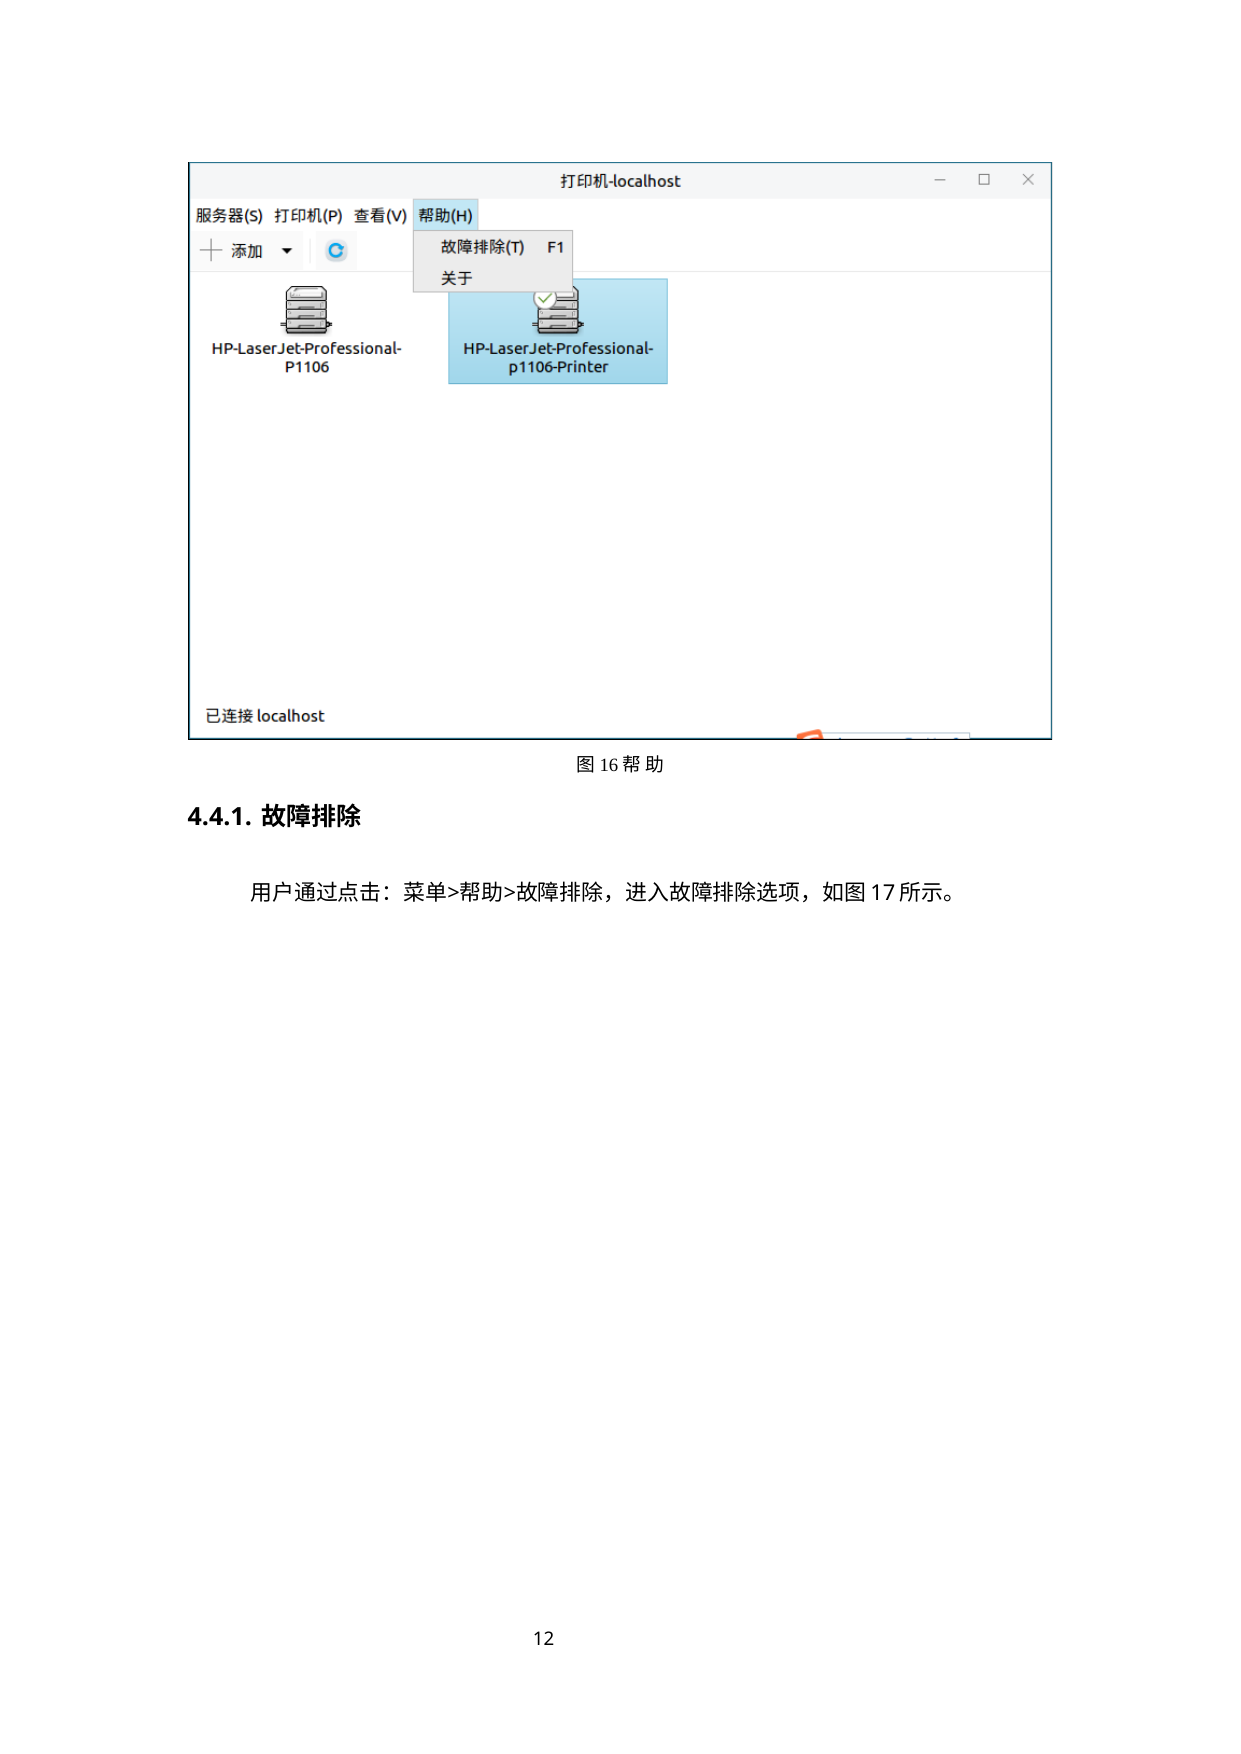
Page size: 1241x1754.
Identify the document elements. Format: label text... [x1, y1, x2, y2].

picture [188, 162, 1053, 740]
subtitle 故障排除 [187, 782, 1053, 847]
text 用户通过点击：菜单>帮助>故障排除，进入故障排除选项，如图17所示。 [187, 875, 1053, 907]
text 图 16 帮 助 [187, 747, 1053, 779]
